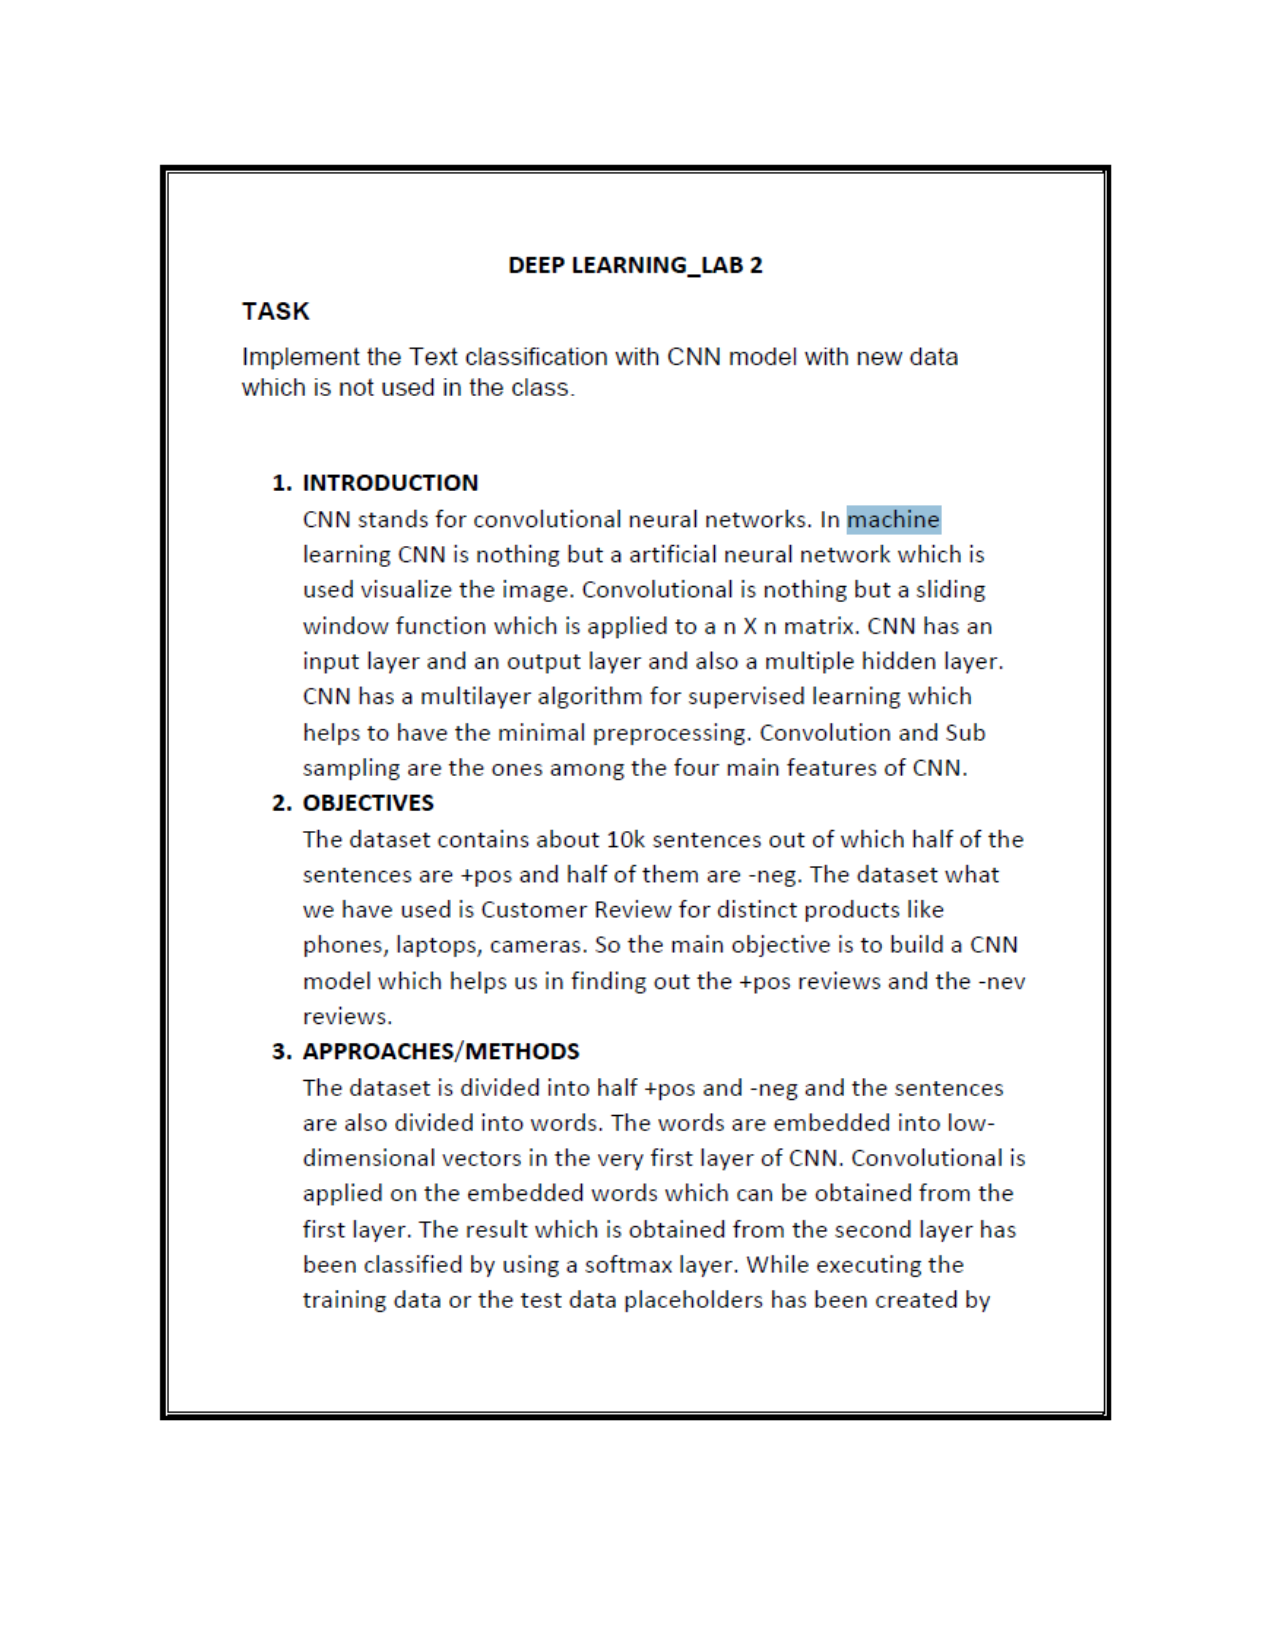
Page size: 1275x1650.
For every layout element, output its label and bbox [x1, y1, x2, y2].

picture [150, 150, 1125, 1438]
